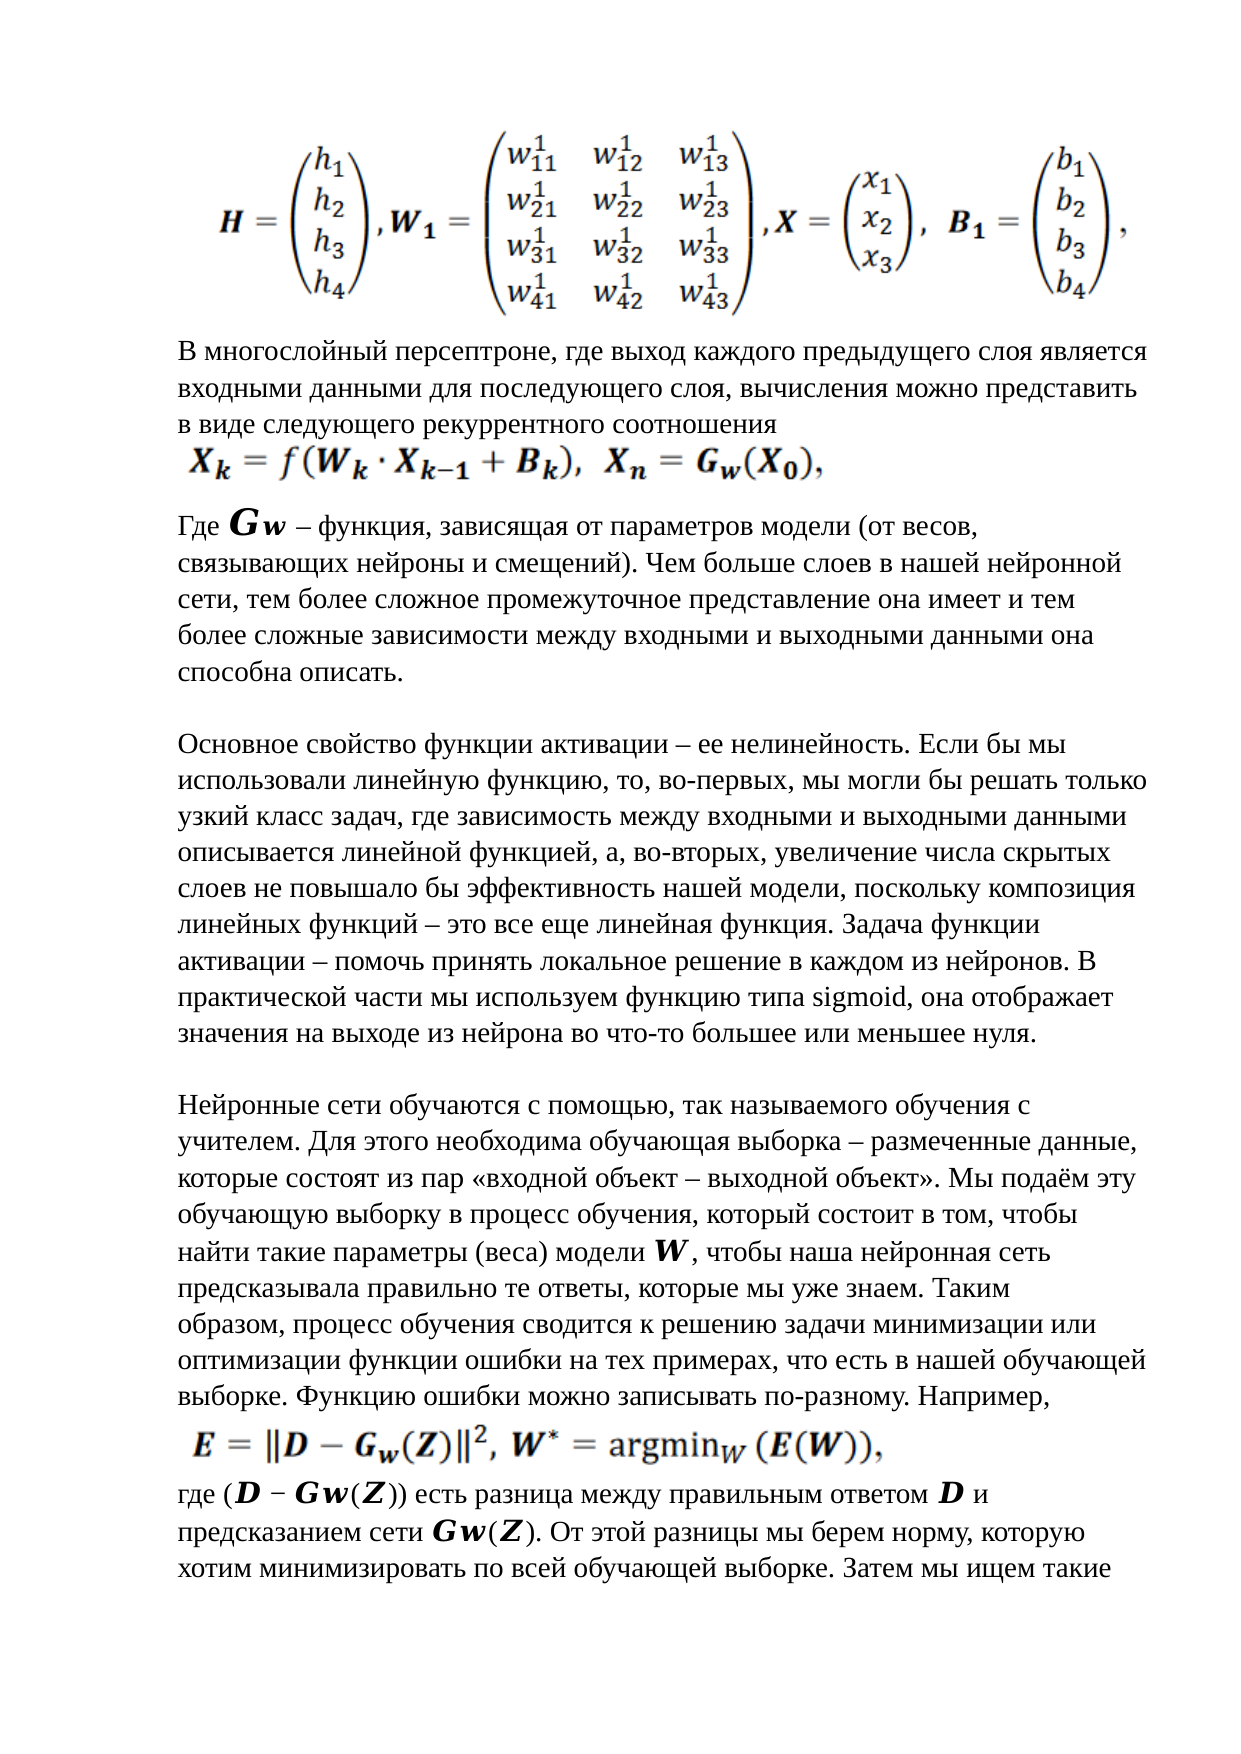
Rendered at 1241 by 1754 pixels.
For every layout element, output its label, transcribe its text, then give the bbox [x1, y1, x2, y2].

picture [177, 1414, 901, 1473]
text Основное свойство функции активации – ее нелинейность. Если бы мы использовали линейную функцию, то, во-первых, мы могли бы решать только узкий класс задач, где зависимость между входными и выходными данными описывается линейной функцией, а, во-вторых, увеличение числа скрытых слоев не повышало бы эффективность нашей модели, поскольку композиция линейных функций – это все еще линейная функция. Задача функции активации – помочь принять локальное решение в каждом из нейронов. В практической части мы используем функцию типа sigmoid, она отображает значения на выходе из нейрона во что-то большее или меньшее нуля. [177, 726, 1152, 1049]
text Где 𝑮𝒘 – функция, зависящая от параметров модели (от весов, связывающих нейроны и смещений). Чем больше слоев в нашей нейронной сети, тем более сложное промежуточное представление она имеет и тем более сложные зависимости между входными и выходными данными она способна описать. [177, 499, 1152, 687]
text Нейронные сети обучаются с помощью, так называемого обучения с учителем. Для этого необходима обучающая выборка – размеченные данные, которые состоят из пар «входной объект – выходной объект». Мы подаём эту обучающую выборку в процесс обучения, который состоит в том, чтобы найти такие параметры (веса) модели 𝑾, чтобы наша нейронная сеть предсказывала правильно те ответы, которые мы уже знаем. Таким [177, 1087, 1152, 1303]
picture [177, 118, 1152, 332]
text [177, 1474, 1152, 1584]
picture [177, 442, 839, 497]
text В многослойный персептроне, где выход каждого предыдущего слоя является входными данными для последующего слоя, вычисления можно представить в виде следующего рекуррентного соотношения [177, 333, 1152, 439]
text образом, процесс обучения сводится к решению задачи минимизации или оптимизации функции ошибки на тех примерах, что есть в нашей обучающей выборке. Функцию ошибки можно записывать по-разному. Например, [177, 1306, 1152, 1412]
